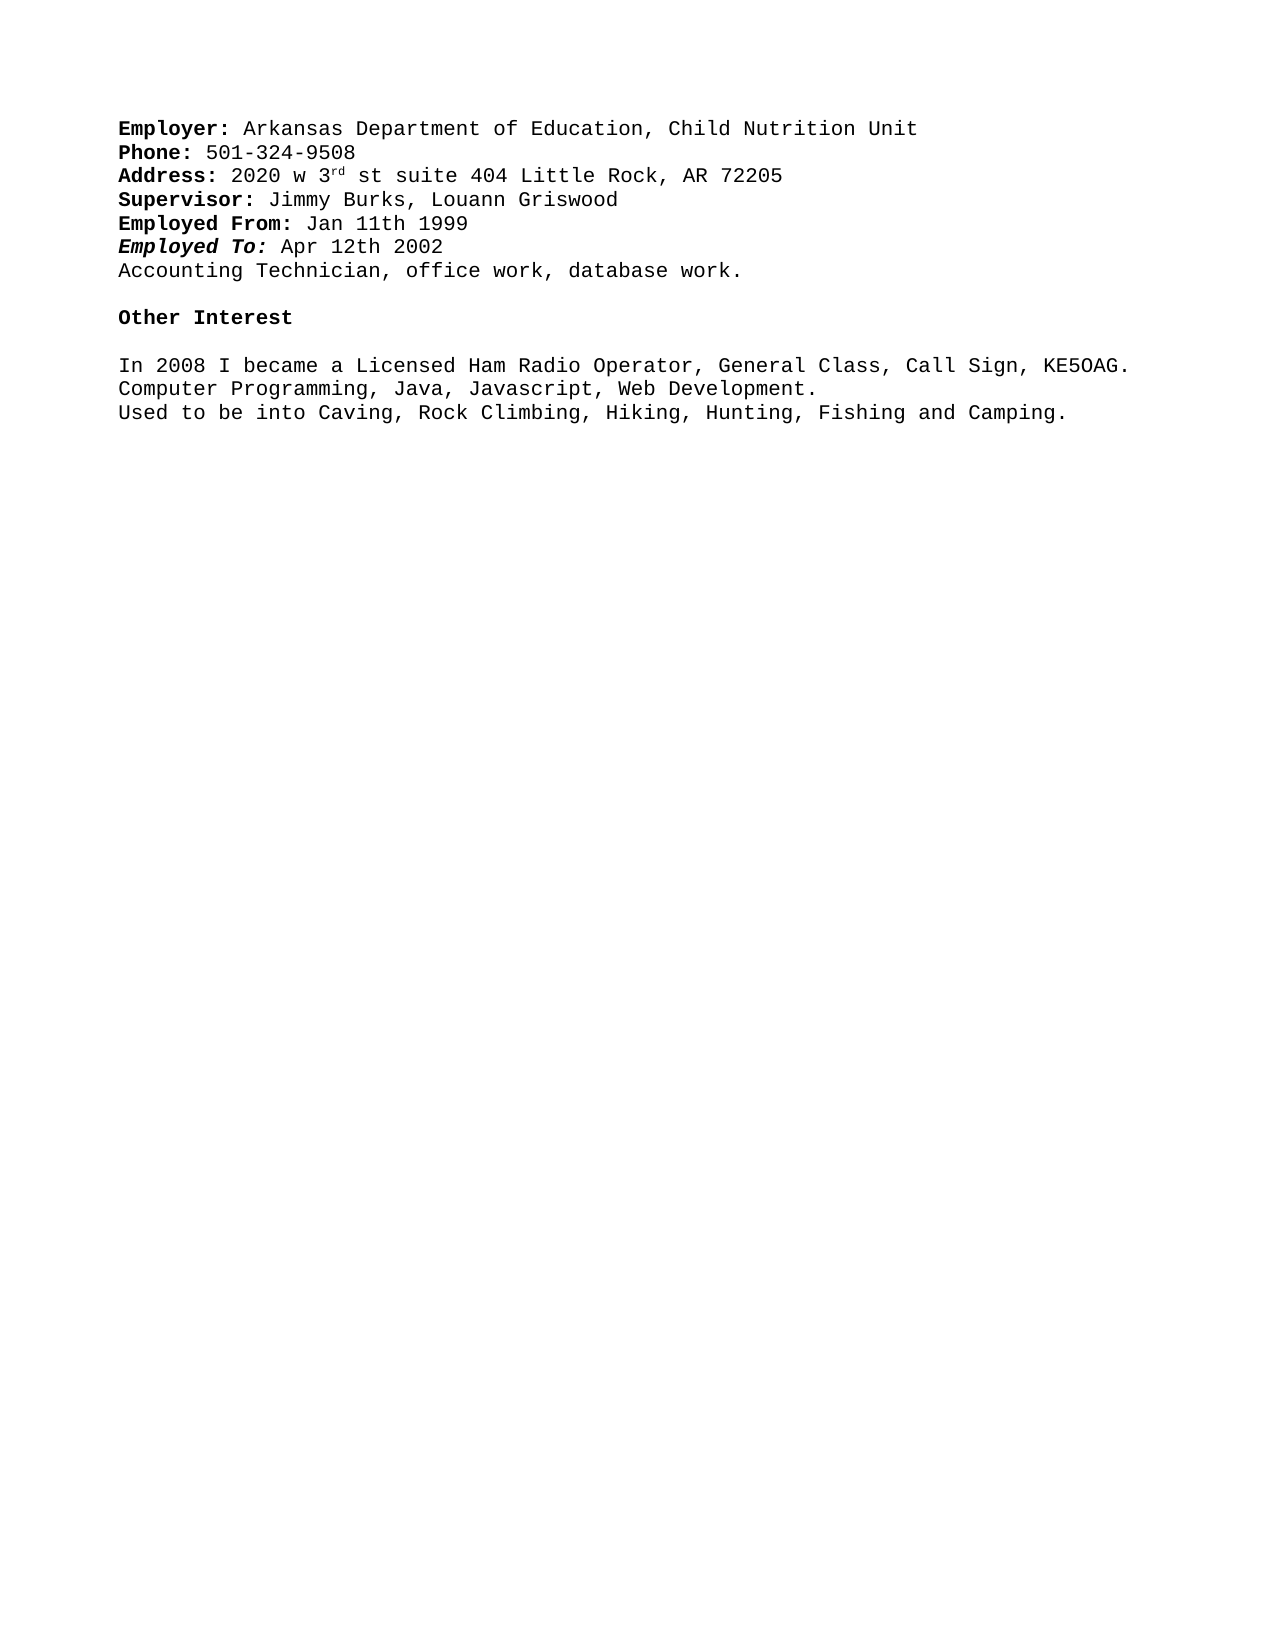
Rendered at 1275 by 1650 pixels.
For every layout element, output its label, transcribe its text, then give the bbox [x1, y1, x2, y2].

text In 2008 I became a Licensed Ham Radio Operator, General Class, Call Sign, KE5OAG. [118, 354, 1157, 378]
text Employer: Arkansas Department of Education, Child Nutrition Unit [118, 118, 1157, 142]
text Phone: 501-324-9508 [118, 142, 1157, 165]
text Address: 2020 w 3rd st suite 404 Little Rock, AR 72205 [118, 165, 1157, 189]
text Used to be into Caving, Rock Climbing, Hiking, Hunting, Fishing and Camping. [118, 402, 1157, 426]
text Employed From: Jan 11th 1999 [118, 213, 1157, 236]
text Computer Programming, Java, Javascript, Web Development. [118, 378, 1157, 402]
text Supervisor: Jimmy Burks, Louann Griswood [118, 189, 1157, 213]
text Accounting Technician, office work, database work. [118, 260, 1157, 284]
text Other Interest [118, 307, 1157, 331]
text Employed To: Apr 12th 2002 [118, 236, 1157, 260]
